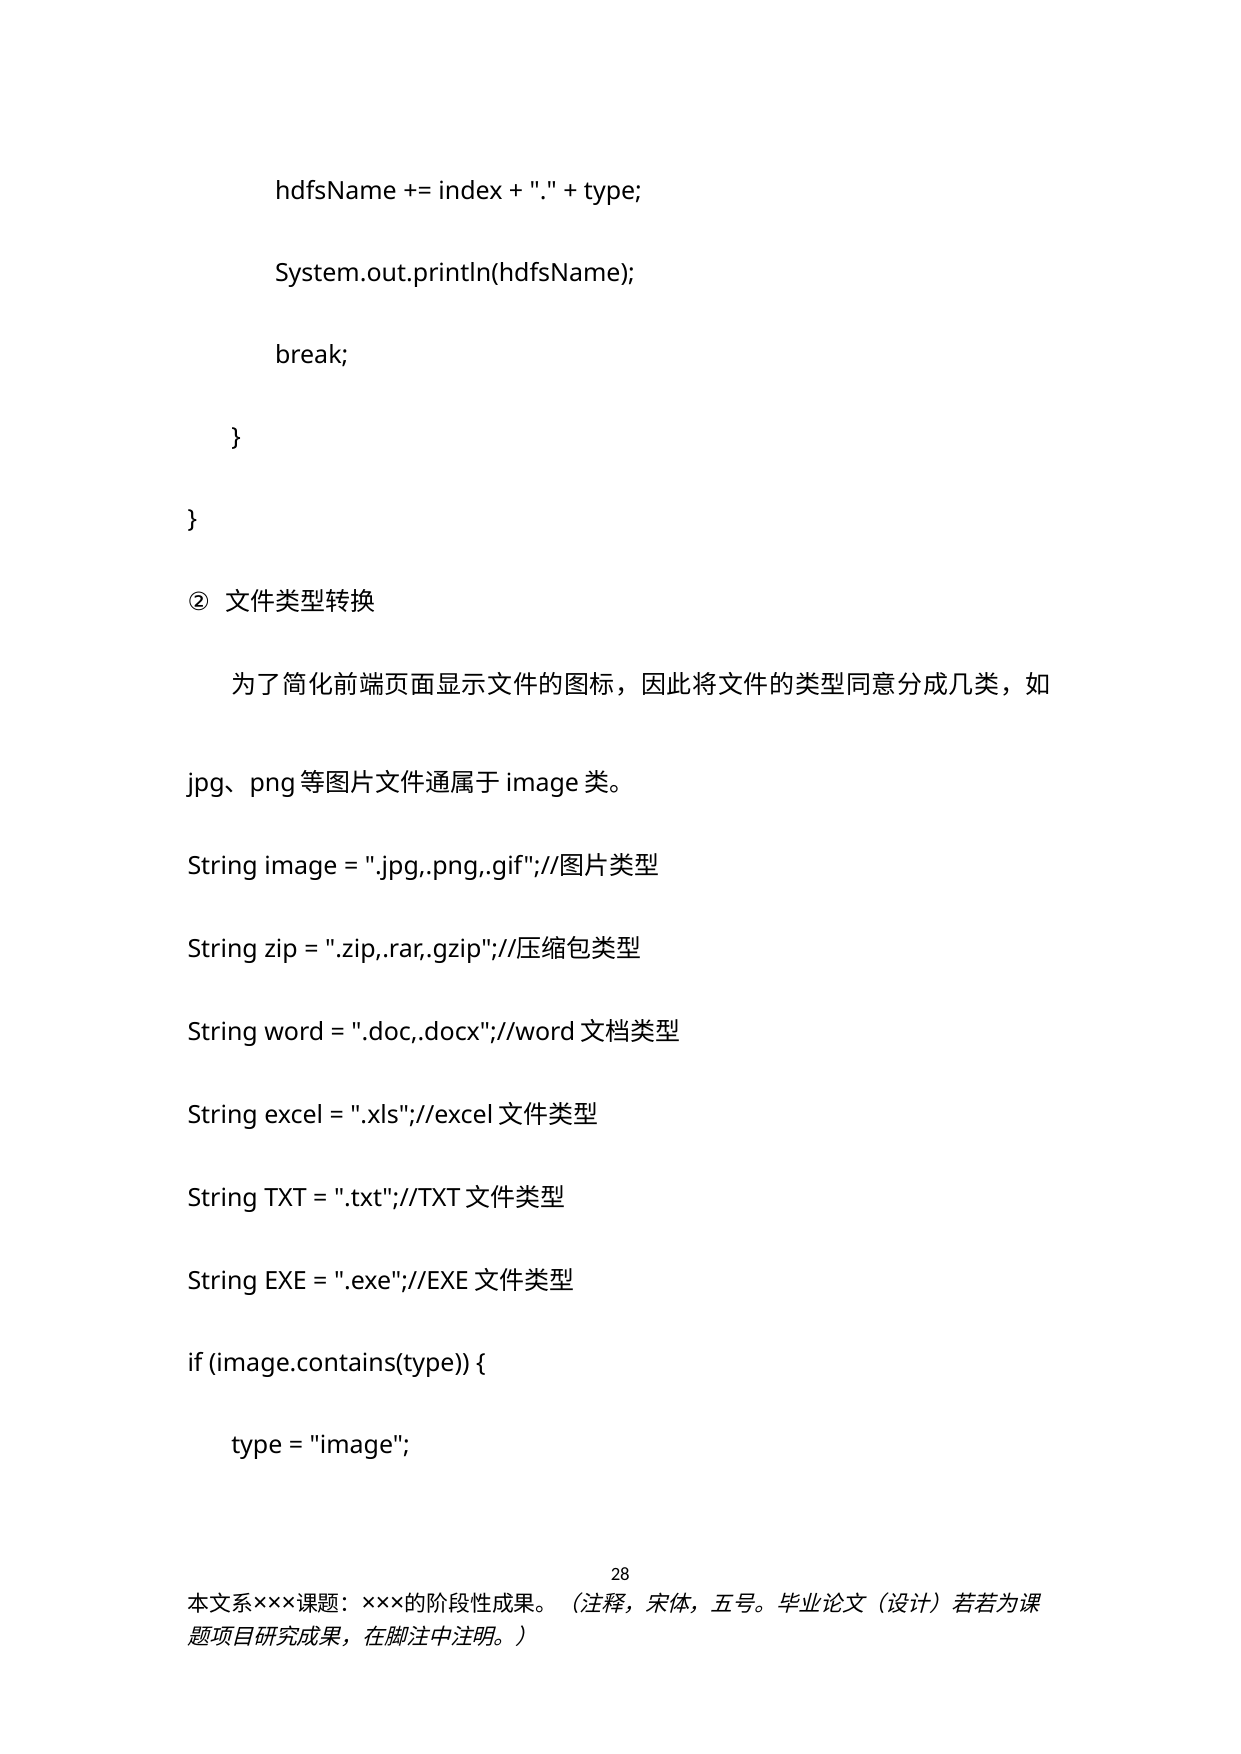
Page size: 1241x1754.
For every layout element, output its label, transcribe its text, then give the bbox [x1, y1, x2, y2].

text String excel = ".xls";//excel文件类型 [187, 1080, 1053, 1145]
text } [187, 485, 1053, 550]
text String image = ".jpg,.png,.gif";//图片类型 [187, 831, 1053, 896]
text 为了简化前端页面显示文件的图标，因此将文件的类型同意分成几类，如jpg、png等图片文件通属于image类。 [187, 650, 1053, 813]
text System.out.println(hdfsName); [187, 239, 1053, 304]
text type = "image"; [187, 1412, 1053, 1477]
text if (image.contains(type)) { [187, 1329, 1053, 1394]
text hdfsName += index + "." + type; [187, 157, 1053, 222]
text String zip = ".zip,.rar,.gzip";//压缩包类型 [187, 914, 1053, 979]
text } [187, 403, 1053, 468]
text String EXE = ".exe";//EXE文件类型 [187, 1246, 1053, 1311]
text String TXT = ".txt";//TXT文件类型 [187, 1163, 1053, 1228]
text String word = ".doc,.docx";//word文档类型 [187, 997, 1053, 1062]
list 文件类型转换 [187, 567, 1053, 632]
text break; [187, 321, 1053, 386]
